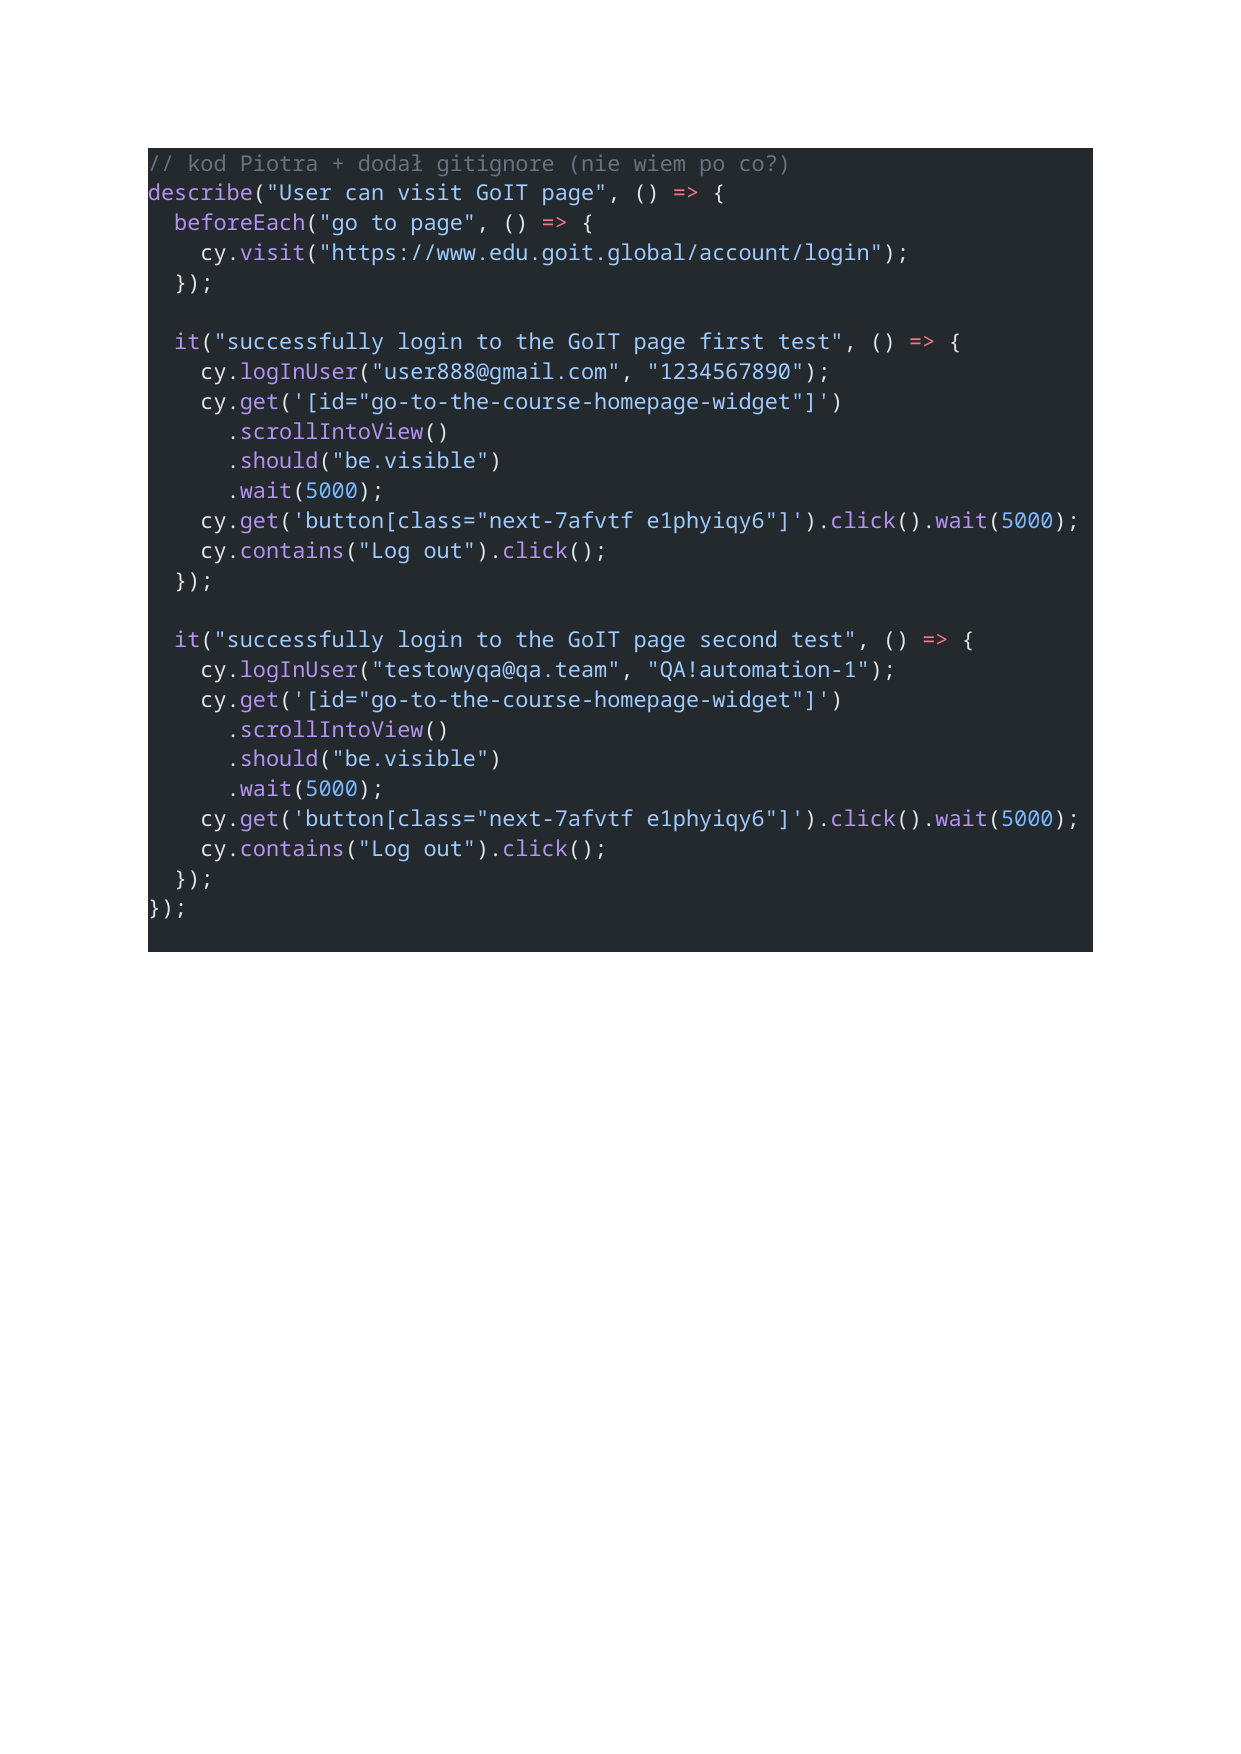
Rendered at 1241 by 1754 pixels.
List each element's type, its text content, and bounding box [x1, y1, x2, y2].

text // kod Piotra + dodał gitignore (nie wiem po co?) [148, 148, 1093, 177]
text .scrollIntoView() [148, 714, 1093, 743]
text .should("be.visible") [148, 446, 1093, 475]
text .wait(5000); [148, 773, 1093, 803]
text cy.get('button[class="next-7afvtf e1phyiqy6"]').click().wait(5000); [148, 803, 1093, 833]
text cy.logInUser("user888@gmail.com", "1234567890"); [148, 356, 1093, 386]
text }); [148, 892, 1093, 922]
text .scrollIntoView() [148, 416, 1093, 446]
text cy.get('button[class="next-7afvtf e1phyiqy6"]').click().wait(5000); [148, 505, 1093, 535]
text .wait(5000); [148, 475, 1093, 505]
text cy.visit("https://www.edu.goit.global/account/login"); [148, 237, 1093, 267]
text cy.logInUser("testowyqa@qa.team", "QA!automation-1"); [148, 654, 1093, 684]
text cy.contains("Log out").click(); [148, 535, 1093, 565]
text }); [148, 863, 1093, 892]
text beforeEach("go to page", () => { [148, 207, 1093, 237]
text cy.contains("Log out").click(); [148, 833, 1093, 863]
text cy.get('[id="go-to-the-course-homepage-widget"]') [148, 386, 1093, 416]
text .should("be.visible") [148, 743, 1093, 773]
text }); [148, 267, 1093, 297]
text it("successfully login to the GoIT page first test", () => { [148, 326, 1093, 356]
text it("successfully login to the GoIT page second test", () => { [148, 624, 1093, 654]
text describe("User can visit GoIT page", () => { [148, 177, 1093, 207]
text cy.get('[id="go-to-the-course-homepage-widget"]') [148, 684, 1093, 714]
text }); [148, 565, 1093, 594]
